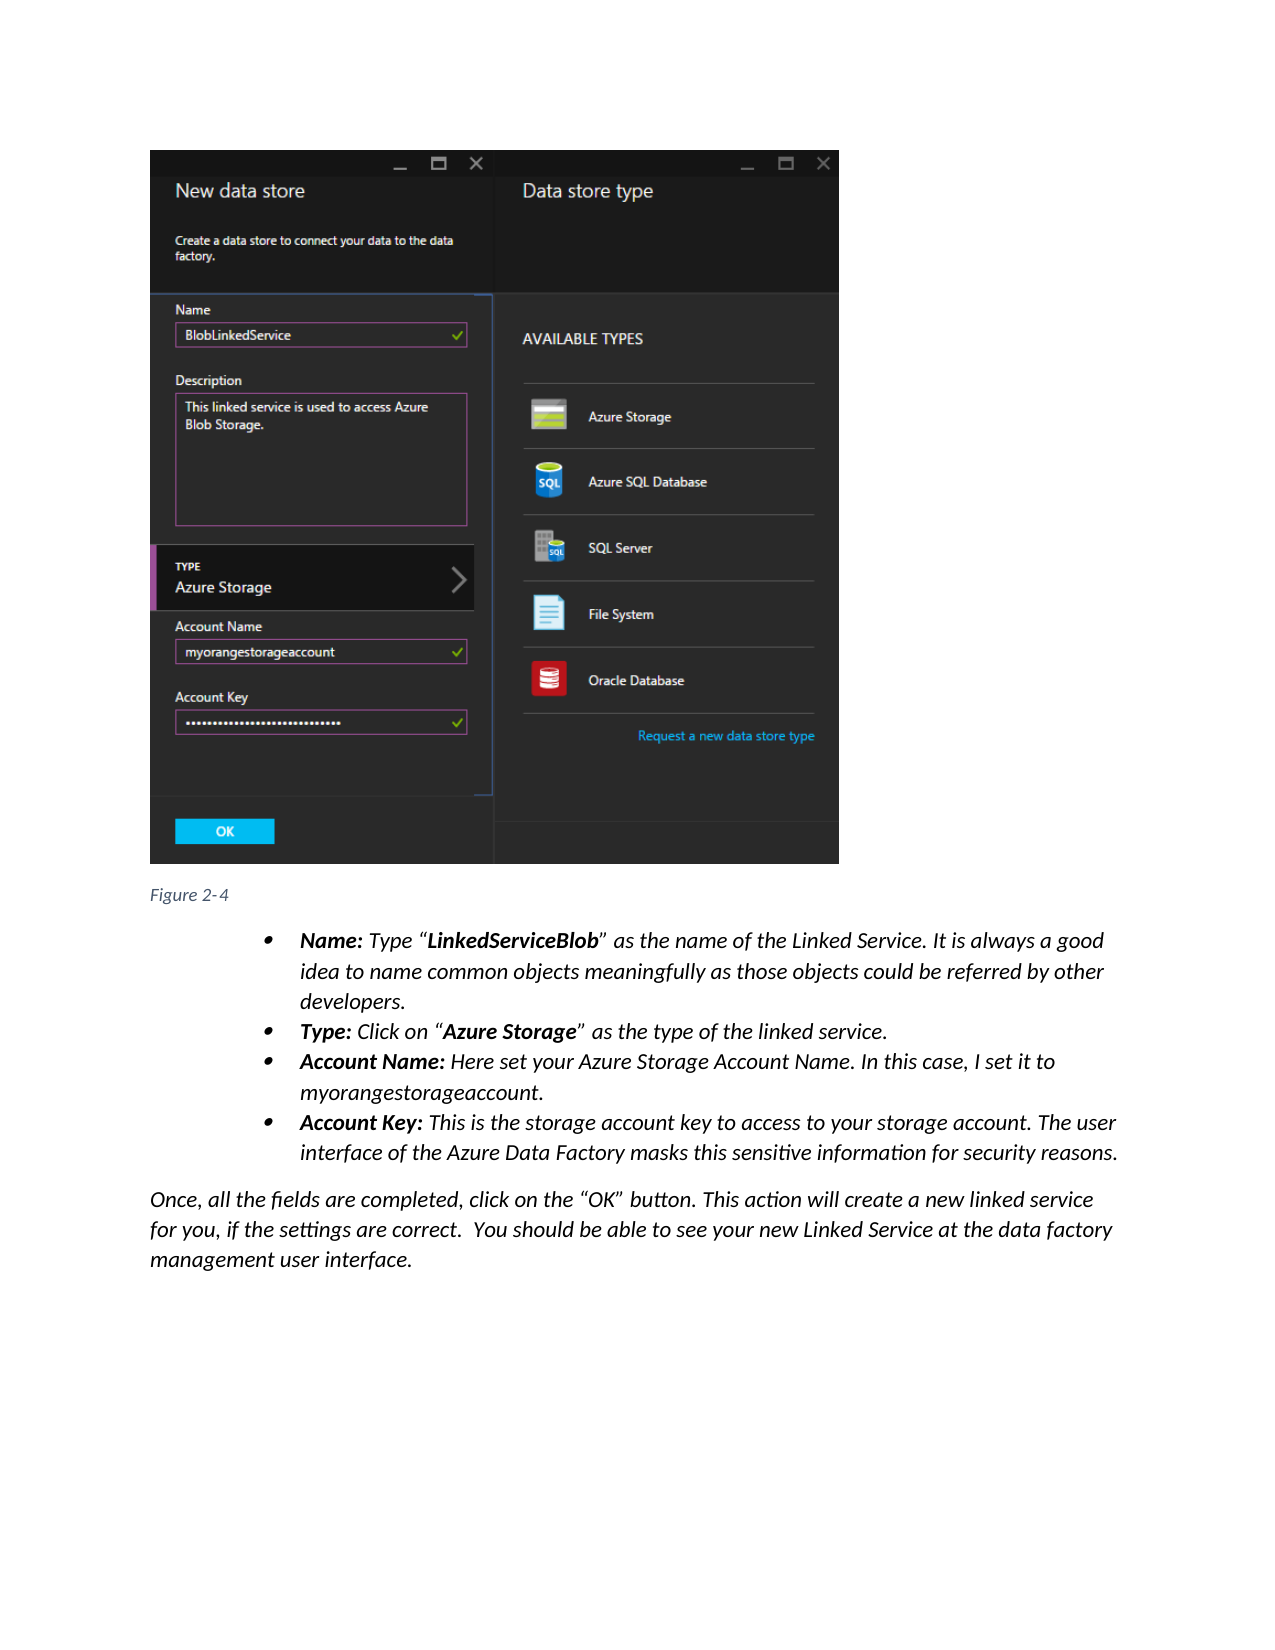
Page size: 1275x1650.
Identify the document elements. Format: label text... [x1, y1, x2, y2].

text Once, all the fields are completed, click on the “OK” button. This action will create a new linked service for you, if the settings are correct. You should be able to see your new Linked Service at the data factory management user interface. [150, 1185, 1125, 1273]
list Name: Type “LinkedServiceBlob” as the name of the Linked Service. It is always a good idea to name common objects meaningfully as those objects could be referred by other developers. [262, 927, 1125, 1015]
text Figure 2-4 [150, 883, 1125, 906]
list Account Name: Here set your Azure Storage Account Name. In this case, I set it to myorangestorageaccount. [262, 1047, 1125, 1106]
list Account Key: This is the storage account key to access to your storage account. The user interface of the Azure Data Factory masks this sensitive information for security reasons. [262, 1108, 1125, 1166]
list Type: Click on “Azure Storage” as the type of the linked service. [262, 1017, 1125, 1045]
